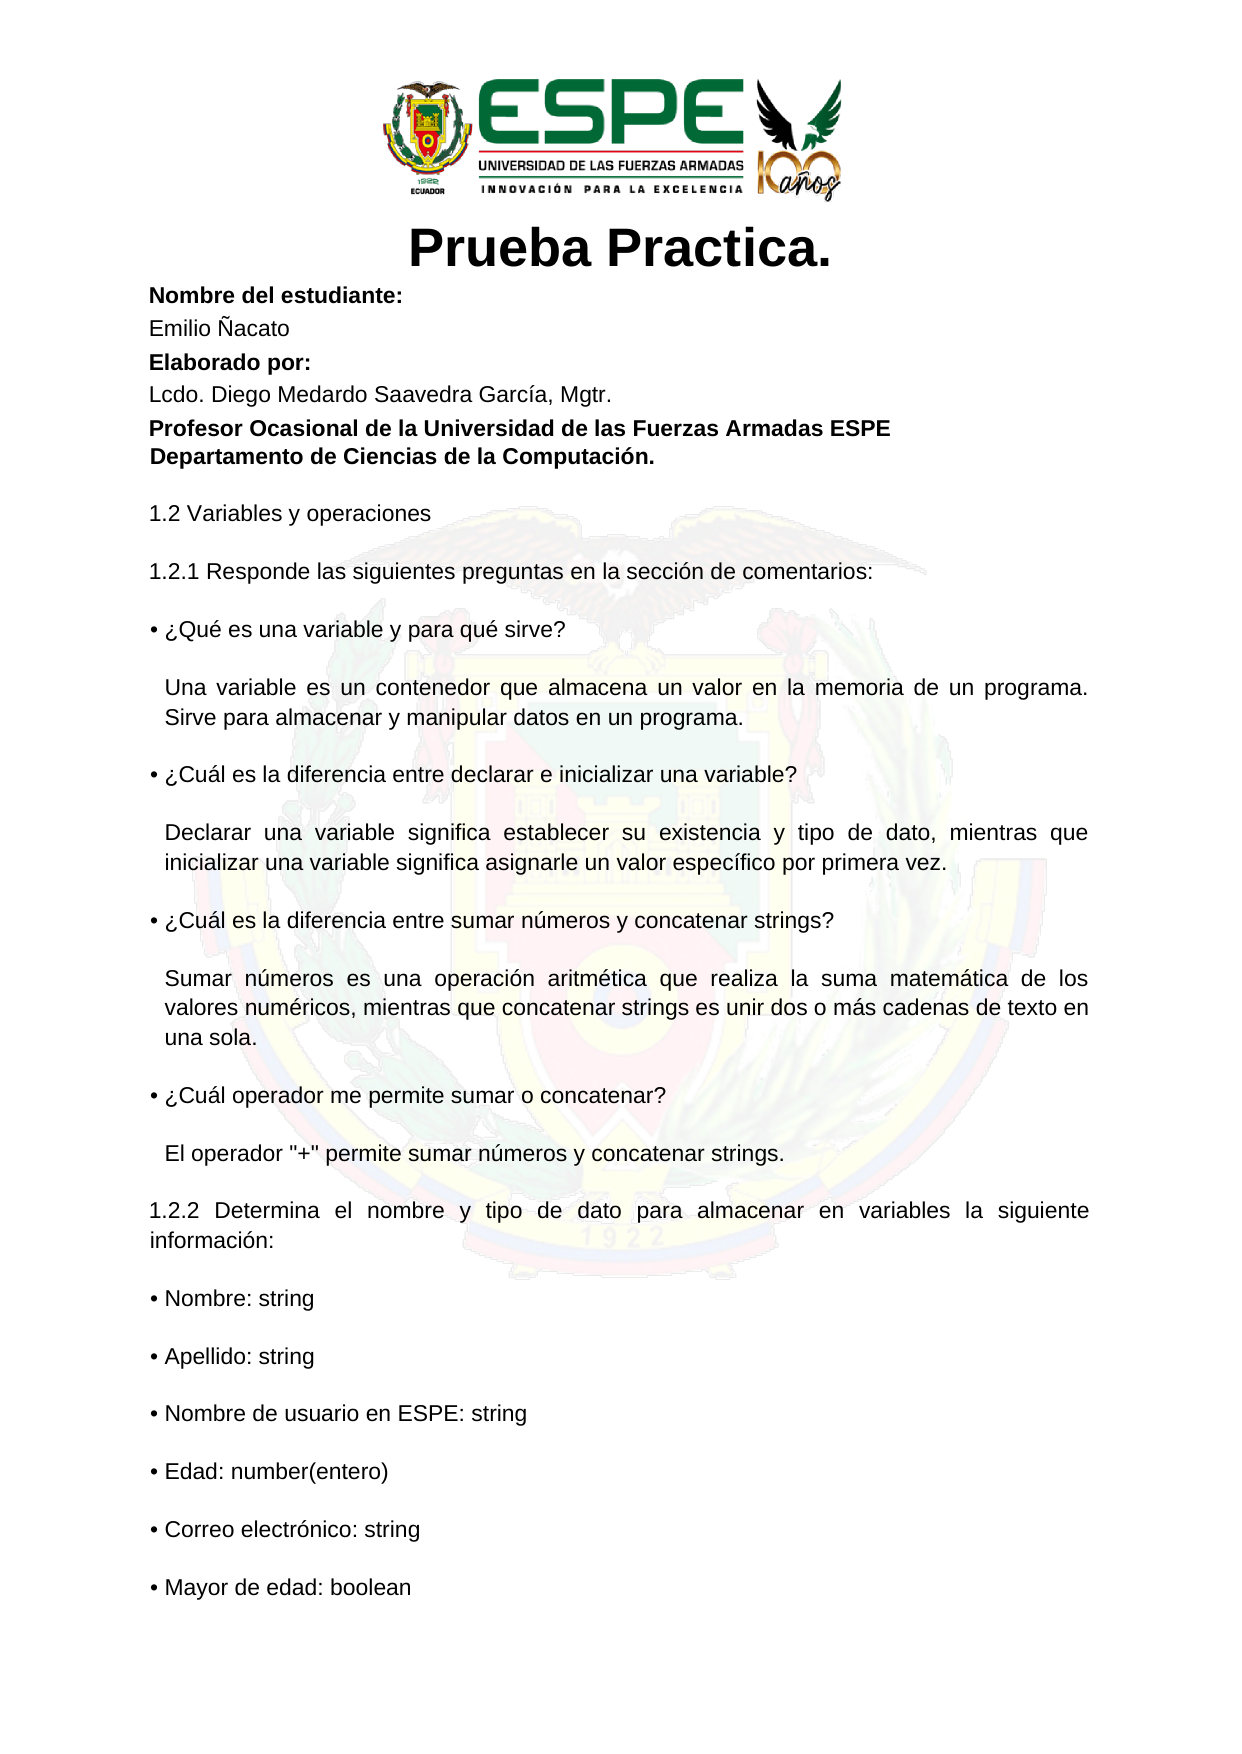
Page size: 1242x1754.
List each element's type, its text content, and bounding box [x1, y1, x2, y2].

text Declarar una variable significa establecer su existencia y tipo de dato, mientras que inicializar una variable significa asignarle un valor específico por primera vez. [164, 819, 1090, 875]
text El operador "+" permite sumar números y concatenar strings. [164, 1139, 1090, 1166]
list Nombre: string [150, 1285, 1090, 1311]
list ¿Qué es una variable y para qué sirve? [150, 616, 1090, 642]
picture [149, 451, 1091, 1302]
list ¿Cuál es la diferencia entre declarar e inicializar una variable? [150, 761, 1090, 788]
list Mayor de edad: boolean [150, 1574, 1090, 1600]
text Una variable es un contenedor que almacena un valor en la memoria de un programa. Sirve para almacenar y manipular datos en un programa. [164, 674, 1090, 730]
text Nombre del estudiante: [148, 282, 1046, 309]
list Correo electrónico: string [150, 1516, 1090, 1542]
list Nombre de usuario en ESPE: string [150, 1400, 1090, 1427]
list ¿Cuál operador me permite sumar o concatenar? [150, 1082, 1090, 1108]
text Elaborado por: [148, 348, 1046, 375]
text Sumar números es una operación aritmética que realiza la suma matemática de los valores numéricos, mientras que concatenar strings es unir dos o más cadenas de texto en una sola. [164, 964, 1090, 1050]
list Edad: number(entero) [150, 1458, 1090, 1484]
text Prueba Practica. [150, 215, 1090, 277]
text Emilio Ñacato [148, 315, 1046, 342]
text 1.2.1 Responde las siguientes preguntas en la sección de comentarios: [148, 558, 1090, 584]
picture [382, 78, 842, 203]
text Profesor Ocasional de la Universidad de las Fuerzas Armadas ESPE Departamento de Ciencias de la Computación. [148, 414, 1046, 469]
text 1.2.2 Determina el nombre y tipo de dato para almacenar en variables la siguiente información: [148, 1197, 1090, 1253]
list Apellido: string [150, 1343, 1090, 1369]
text Lcdo. Diego Medardo Saavedra García, Mgtr. [148, 381, 1090, 408]
list ¿Cuál es la diferencia entre sumar números y concatenar strings? [150, 907, 1090, 933]
text 1.2 Variables y operaciones [148, 500, 1090, 527]
